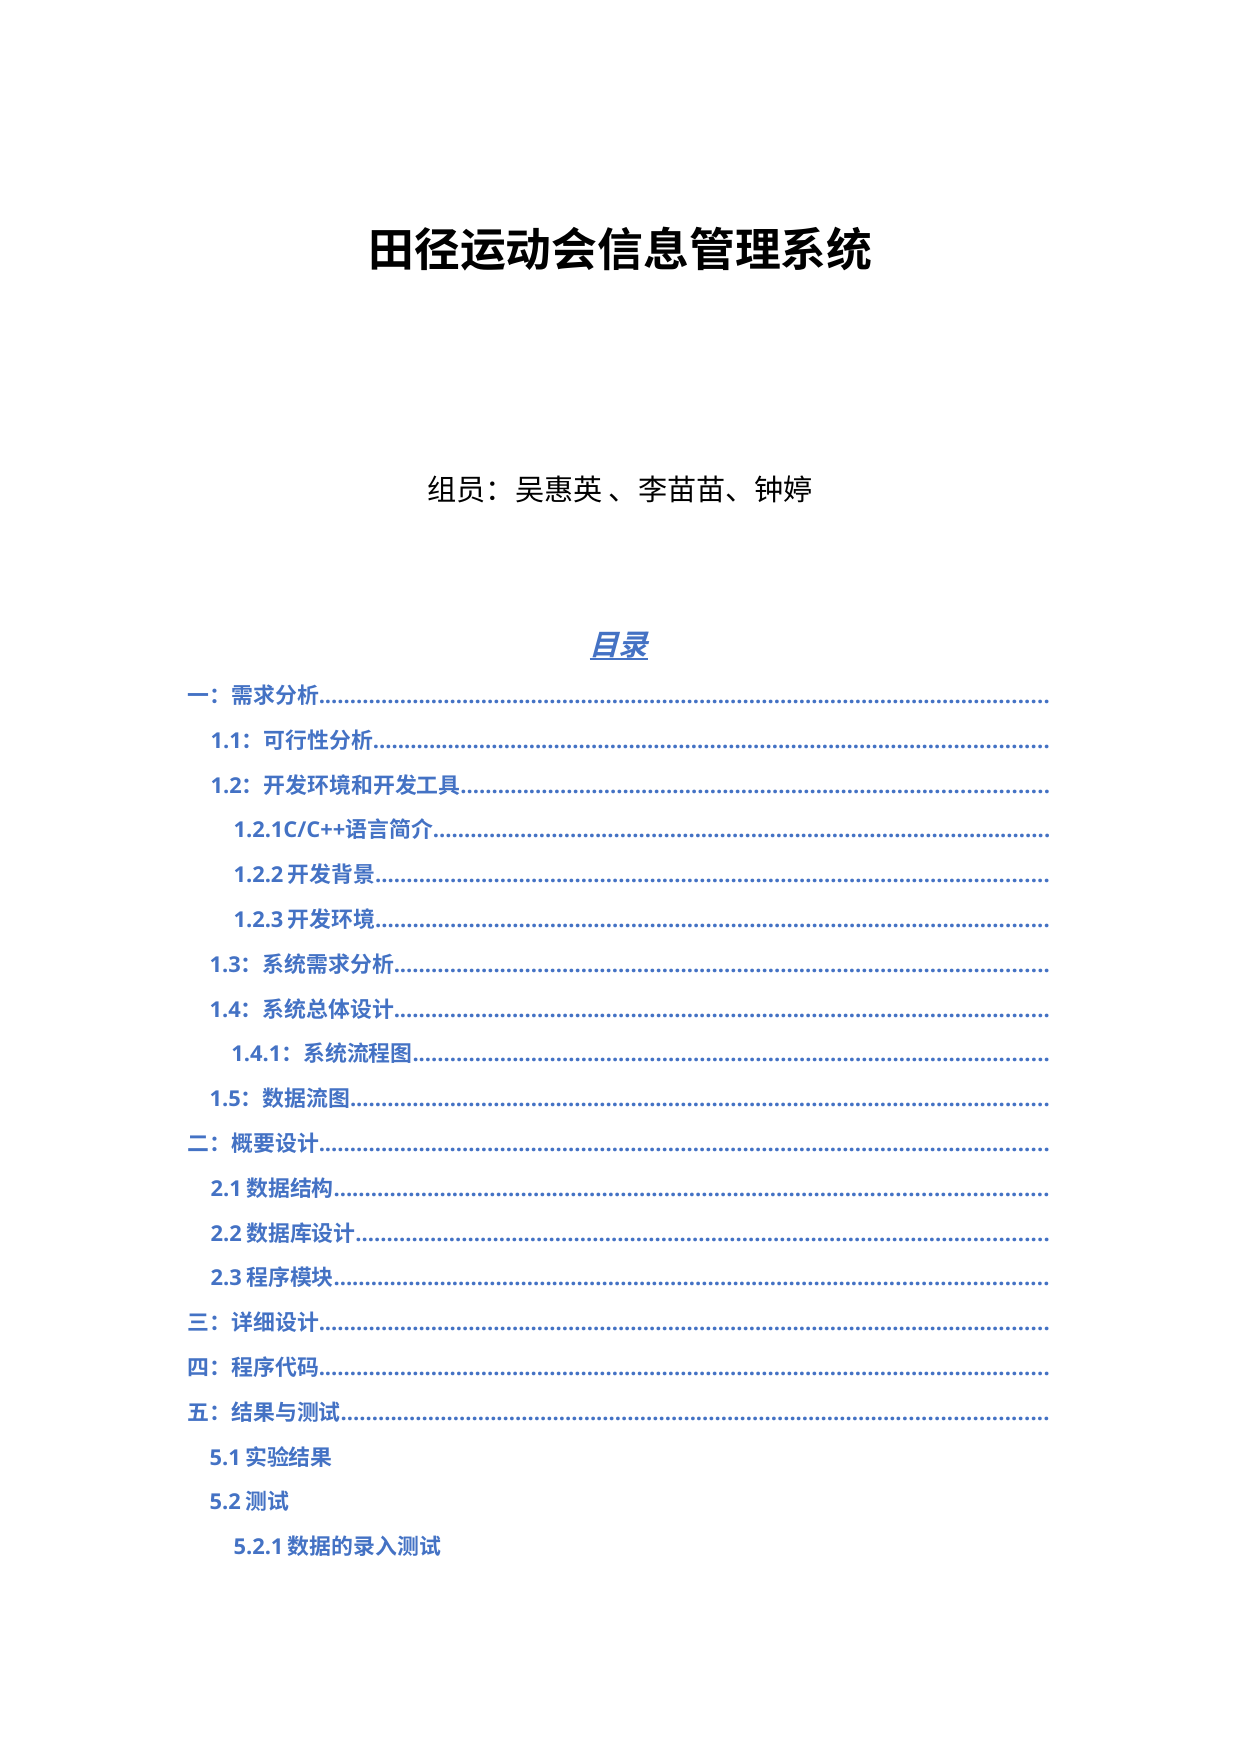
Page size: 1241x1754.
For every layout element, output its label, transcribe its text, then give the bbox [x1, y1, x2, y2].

subtitle 田径运动会信息管理系统 [187, 197, 1053, 295]
text 组员：吴惠英 、李苗苗、钟婷 [187, 455, 1053, 520]
